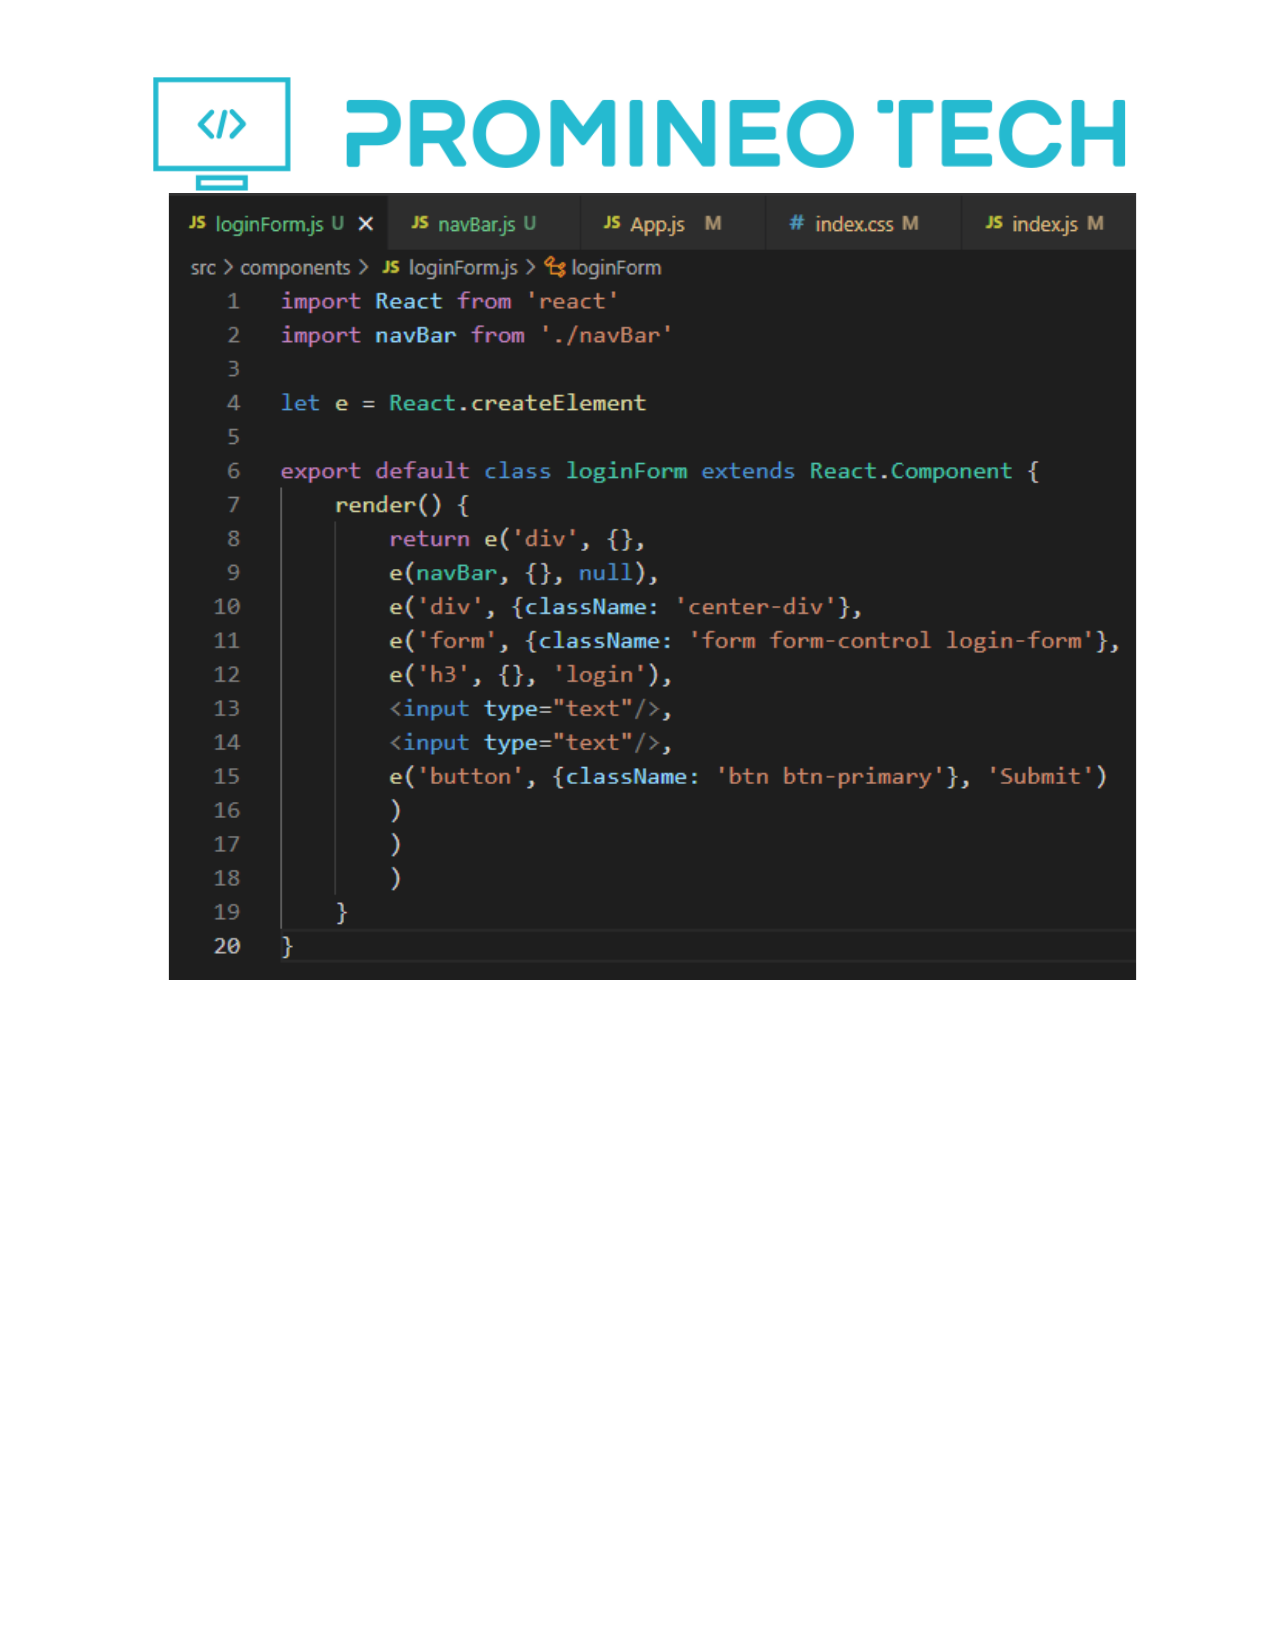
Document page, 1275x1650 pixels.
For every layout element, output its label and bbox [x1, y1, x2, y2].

picture [150, 75, 1125, 194]
